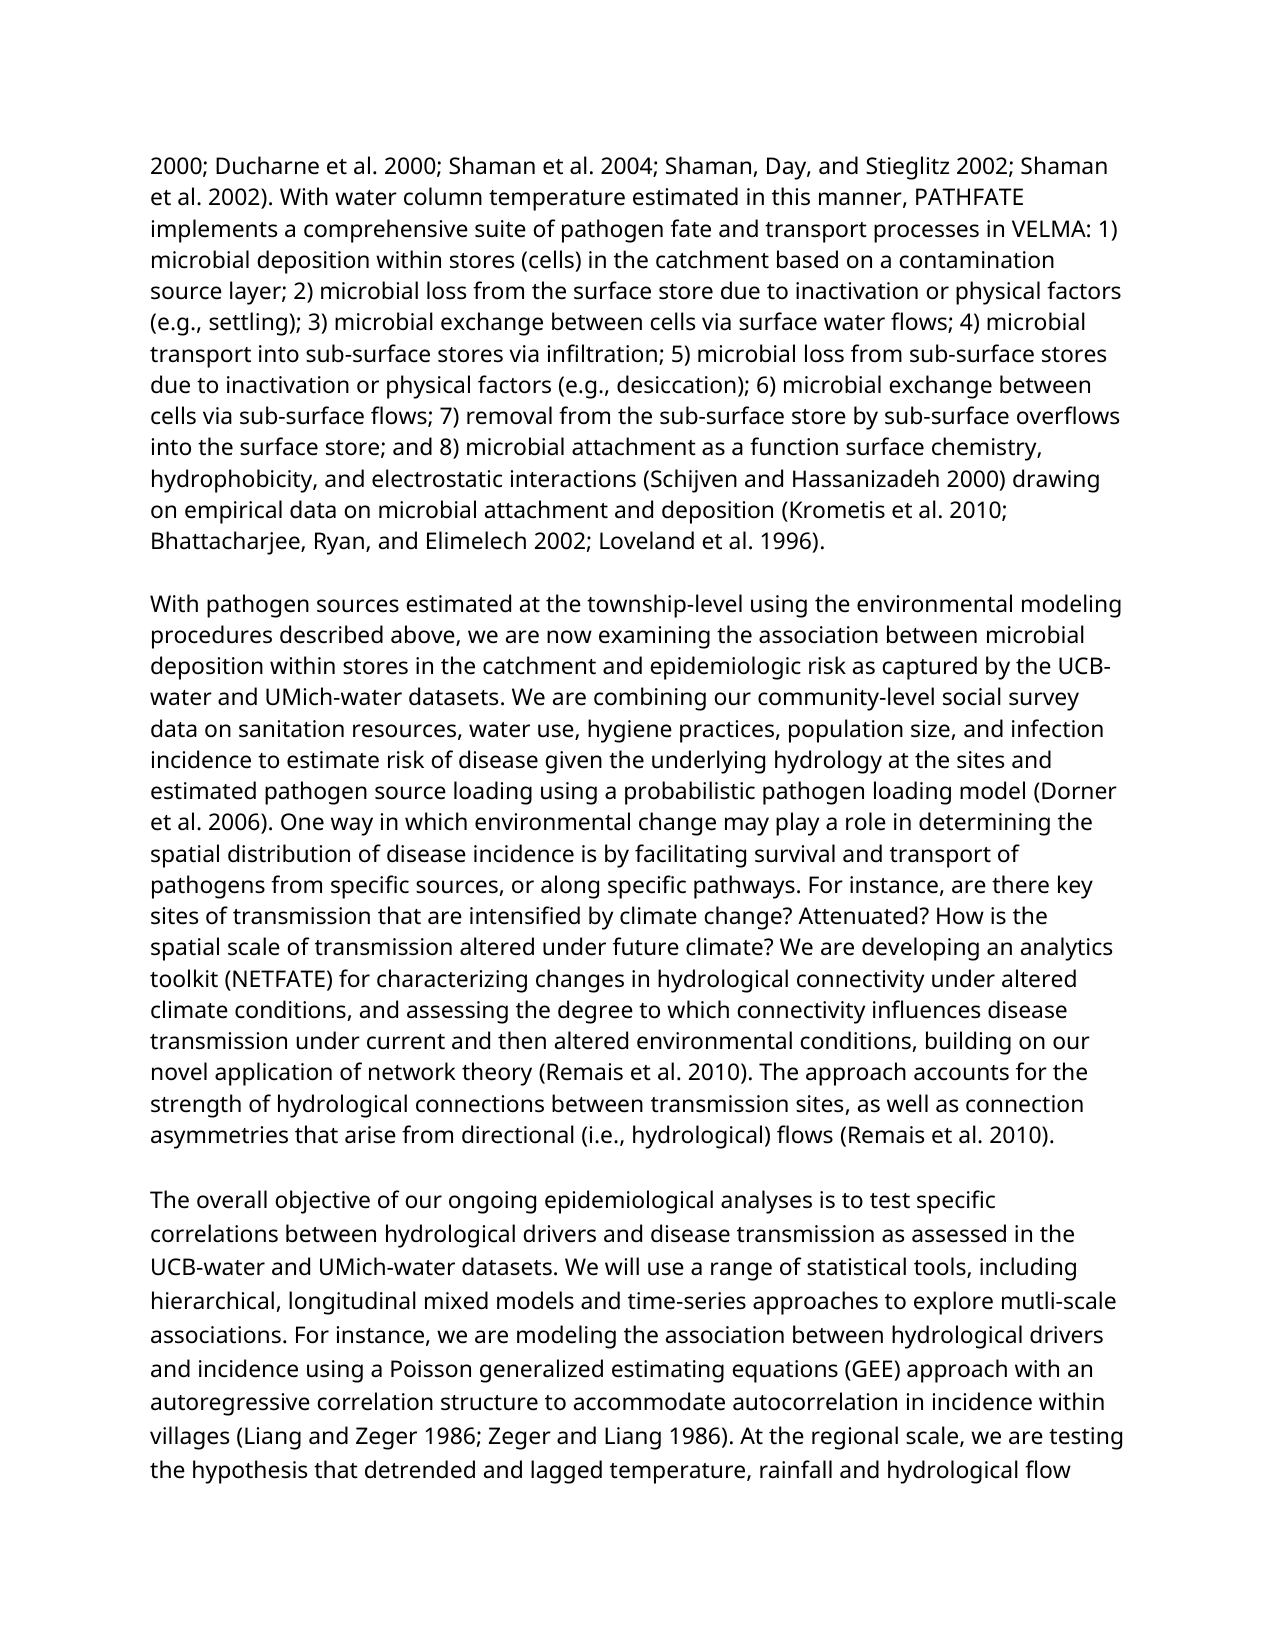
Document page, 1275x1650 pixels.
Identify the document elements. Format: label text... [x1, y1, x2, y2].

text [150, 150, 1125, 556]
text With pathogen sources estimated at the township-level using the environmental modeling procedures described above, we are now examining the association between microbial deposition within stores in the catchment and epidemiologic risk as captured by the UCB-water and UMich-water datasets. We are combining our community-level social survey data on sanitation resources, water use, hygiene practices, population size, and infection incidence to estimate risk of disease given the underlying hydrology at the sites and estimated pathogen source loading using a probabilistic pathogen loading model (Dorner et al. 2006). One way in which environmental change may play a role in determining the spatial distribution of disease incidence is by facilitating survival and transport of pathogens from specific sources, or along specific pathways. For instance, are there key sites of transmission that are intensified by climate change? Attenuated? How is the spatial scale of transmission altered under future climate? We are developing an analytics toolkit (NETFATE) for characterizing changes in hydrological connectivity under altered climate conditions, and assessing the degree to which connectivity influences disease transmission under current and then altered environmental conditions, building on our novel application of network theory (Remais et al. 2010). The approach accounts for the strength of hydrological connections between transmission sites, as well as connection asymmetries that arise from directional (i.e., hydrological) flows (Remais et al. 2010). [150, 587, 1125, 1150]
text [150, 1184, 1125, 1485]
